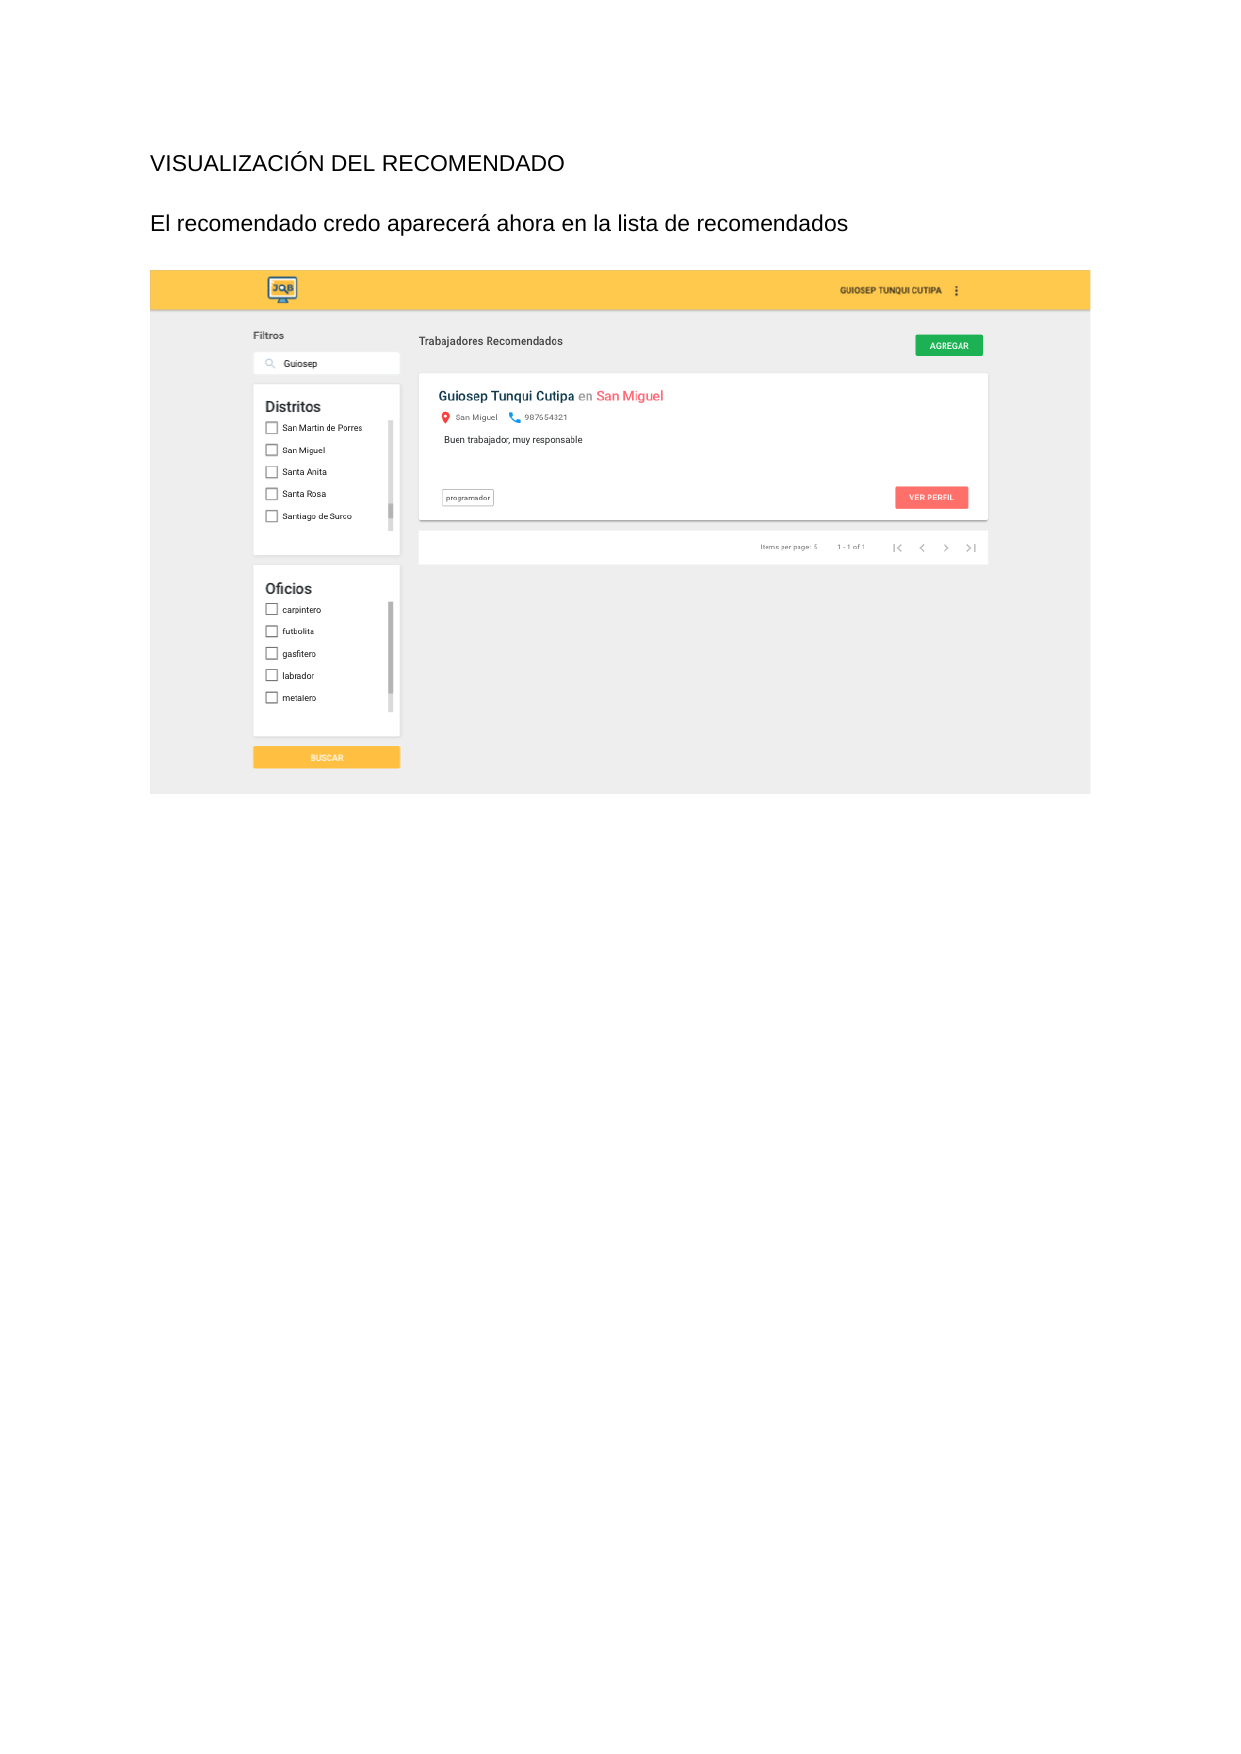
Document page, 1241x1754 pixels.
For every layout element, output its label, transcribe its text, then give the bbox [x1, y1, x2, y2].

text VISUALIZACIÓN DEL RECOMENDADO [150, 150, 1090, 176]
text El recomendado credo aparecerá ahora en la lista de recomendados [150, 210, 1090, 237]
picture [150, 270, 1091, 794]
